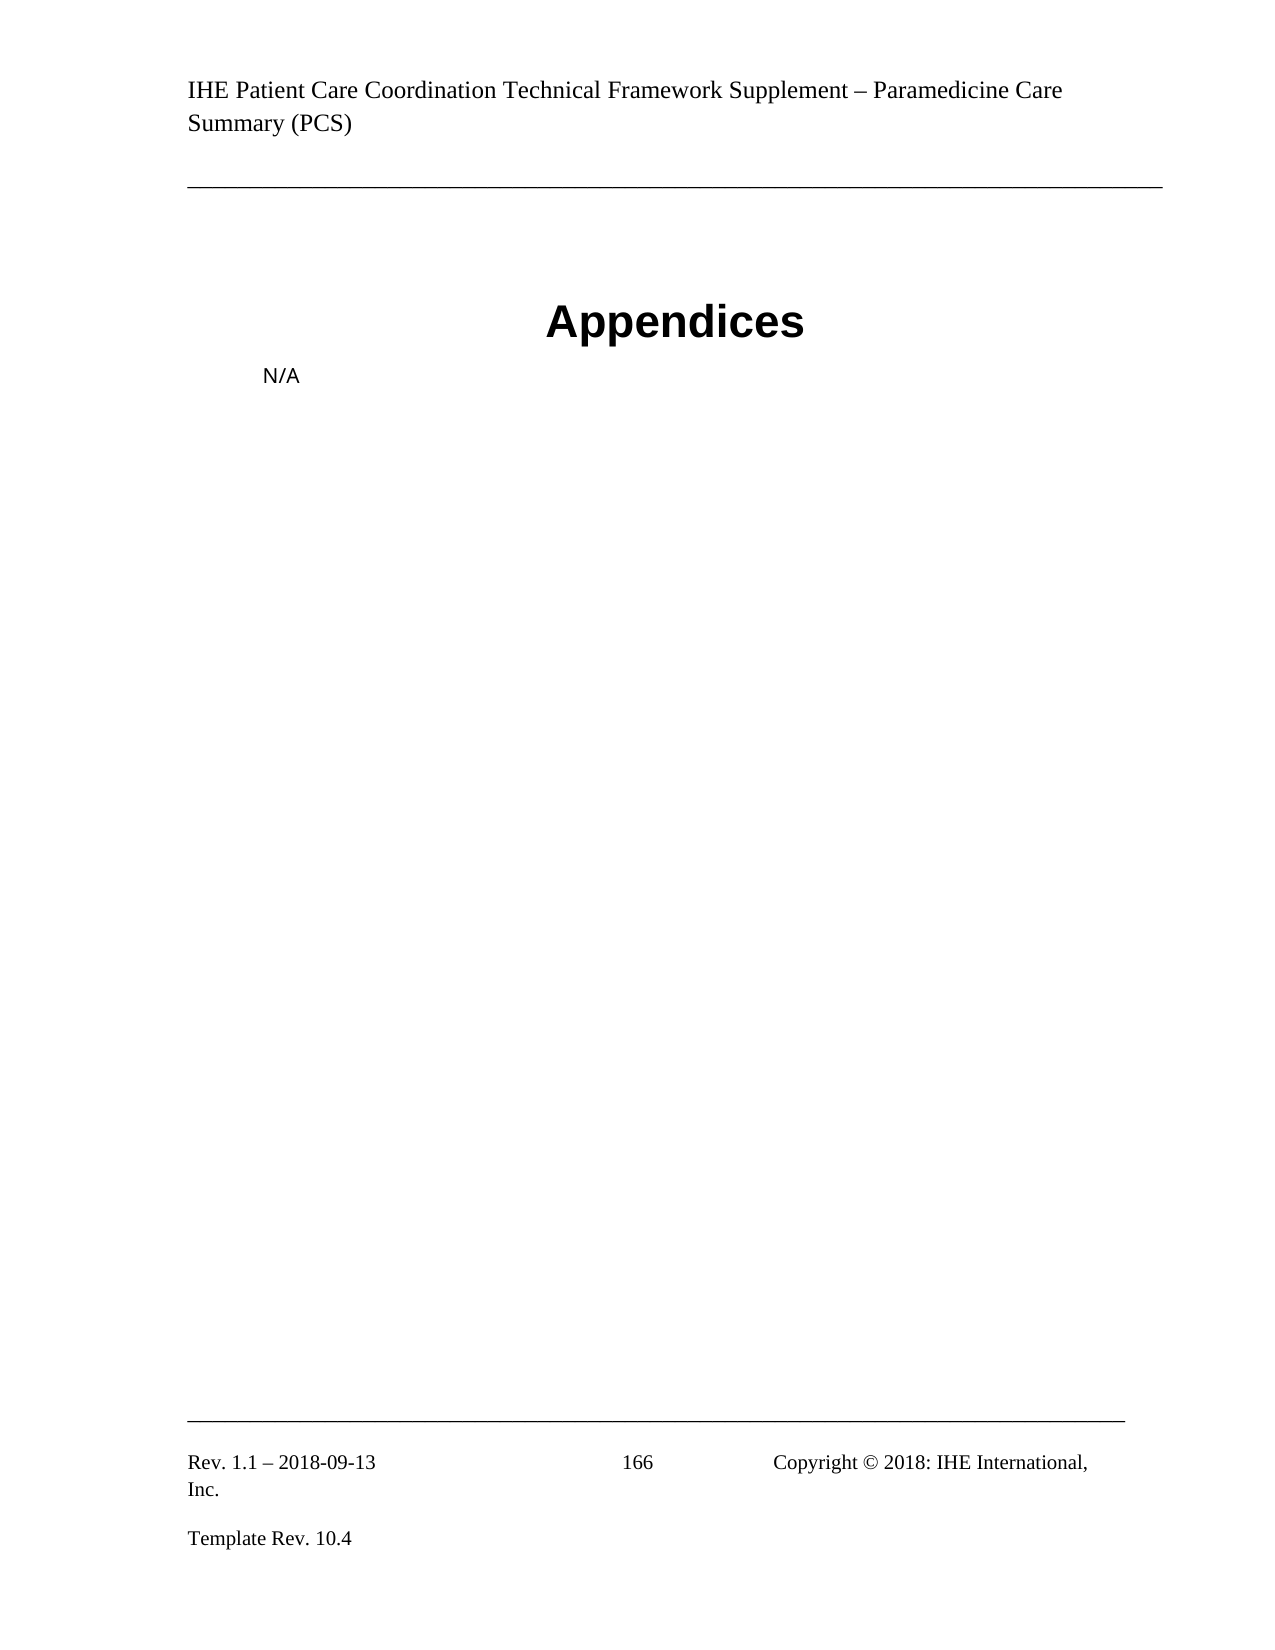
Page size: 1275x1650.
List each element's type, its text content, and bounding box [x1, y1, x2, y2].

title Appendices [187, 294, 1162, 347]
text N/A [262, 361, 1162, 388]
